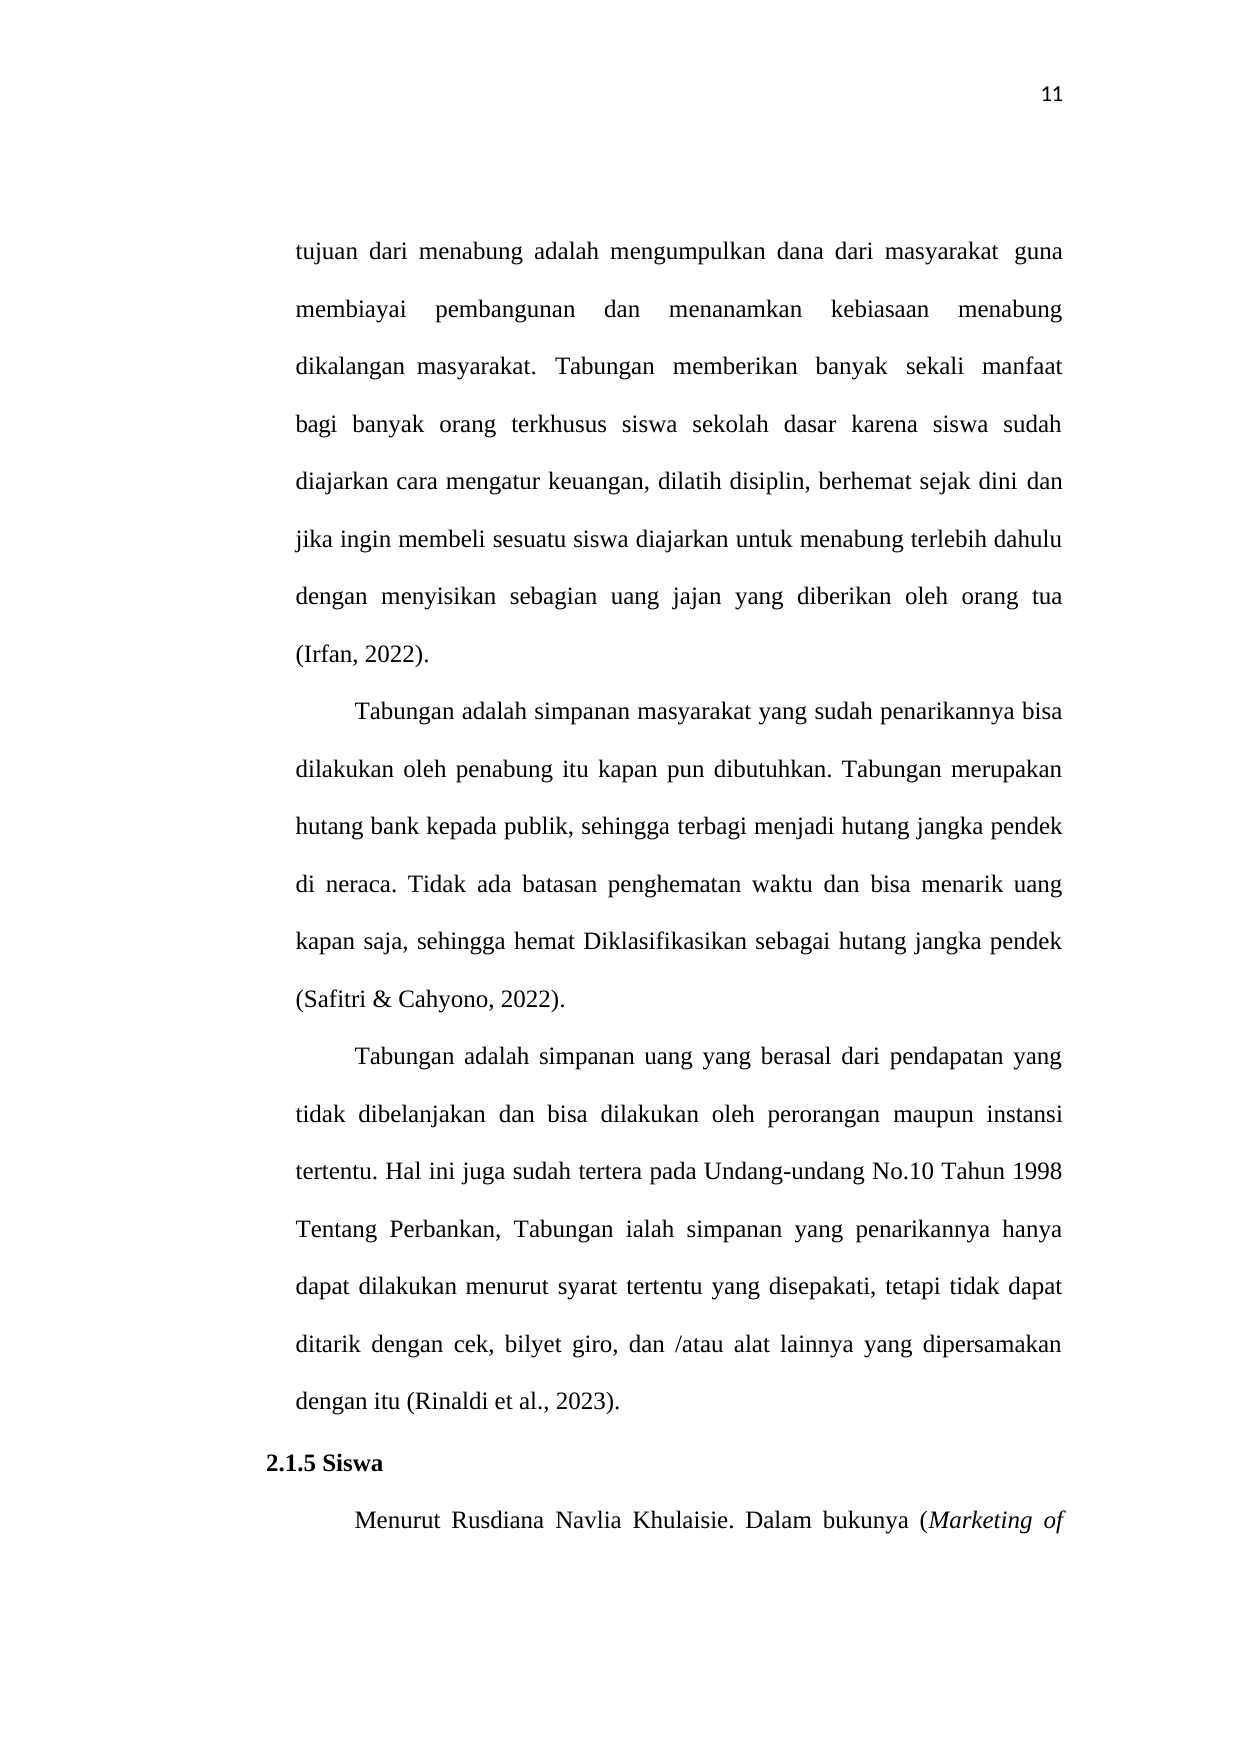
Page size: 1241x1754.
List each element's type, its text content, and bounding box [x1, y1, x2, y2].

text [295, 236, 1063, 667]
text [295, 1505, 1063, 1534]
text Tabungan adalah simpanan uang yang berasal dari pendapatan yang tidak dibelanjakan dan bisa dilakukan oleh perorangan maupun instansi tertentu. Hal ini juga sudah tertera pada Undang-undang No.10 Tahun 1998 Tentang Perbankan, Tabungan ialah simpanan yang penarikannya hanya dapat dilakukan menurut syarat tertentu yang disepakati, tetapi tidak dapat ditarik dengan cek, bilyet giro, dan /atau alat lainnya yang dipersamakan dengan itu (Rinaldi et al., 2023). [295, 1041, 1063, 1415]
subtitle 2.1.5 Siswa [236, 1448, 1063, 1477]
text Tabungan adalah simpanan masyarakat yang sudah penarikannya bisa dilakukan oleh penabung itu kapan pun dibutuhkan. Tabungan merupakan hutang bank kepada publik, sehingga terbagi menjadi hutang jangka pendek di neraca. Tidak ada batasan penghematan waktu dan bisa menarik uang kapan saja, sehingga hemat Diklasifikasikan sebagai hutang jangka pendek (Safitri & Cahyono, 2022). [295, 696, 1063, 1012]
